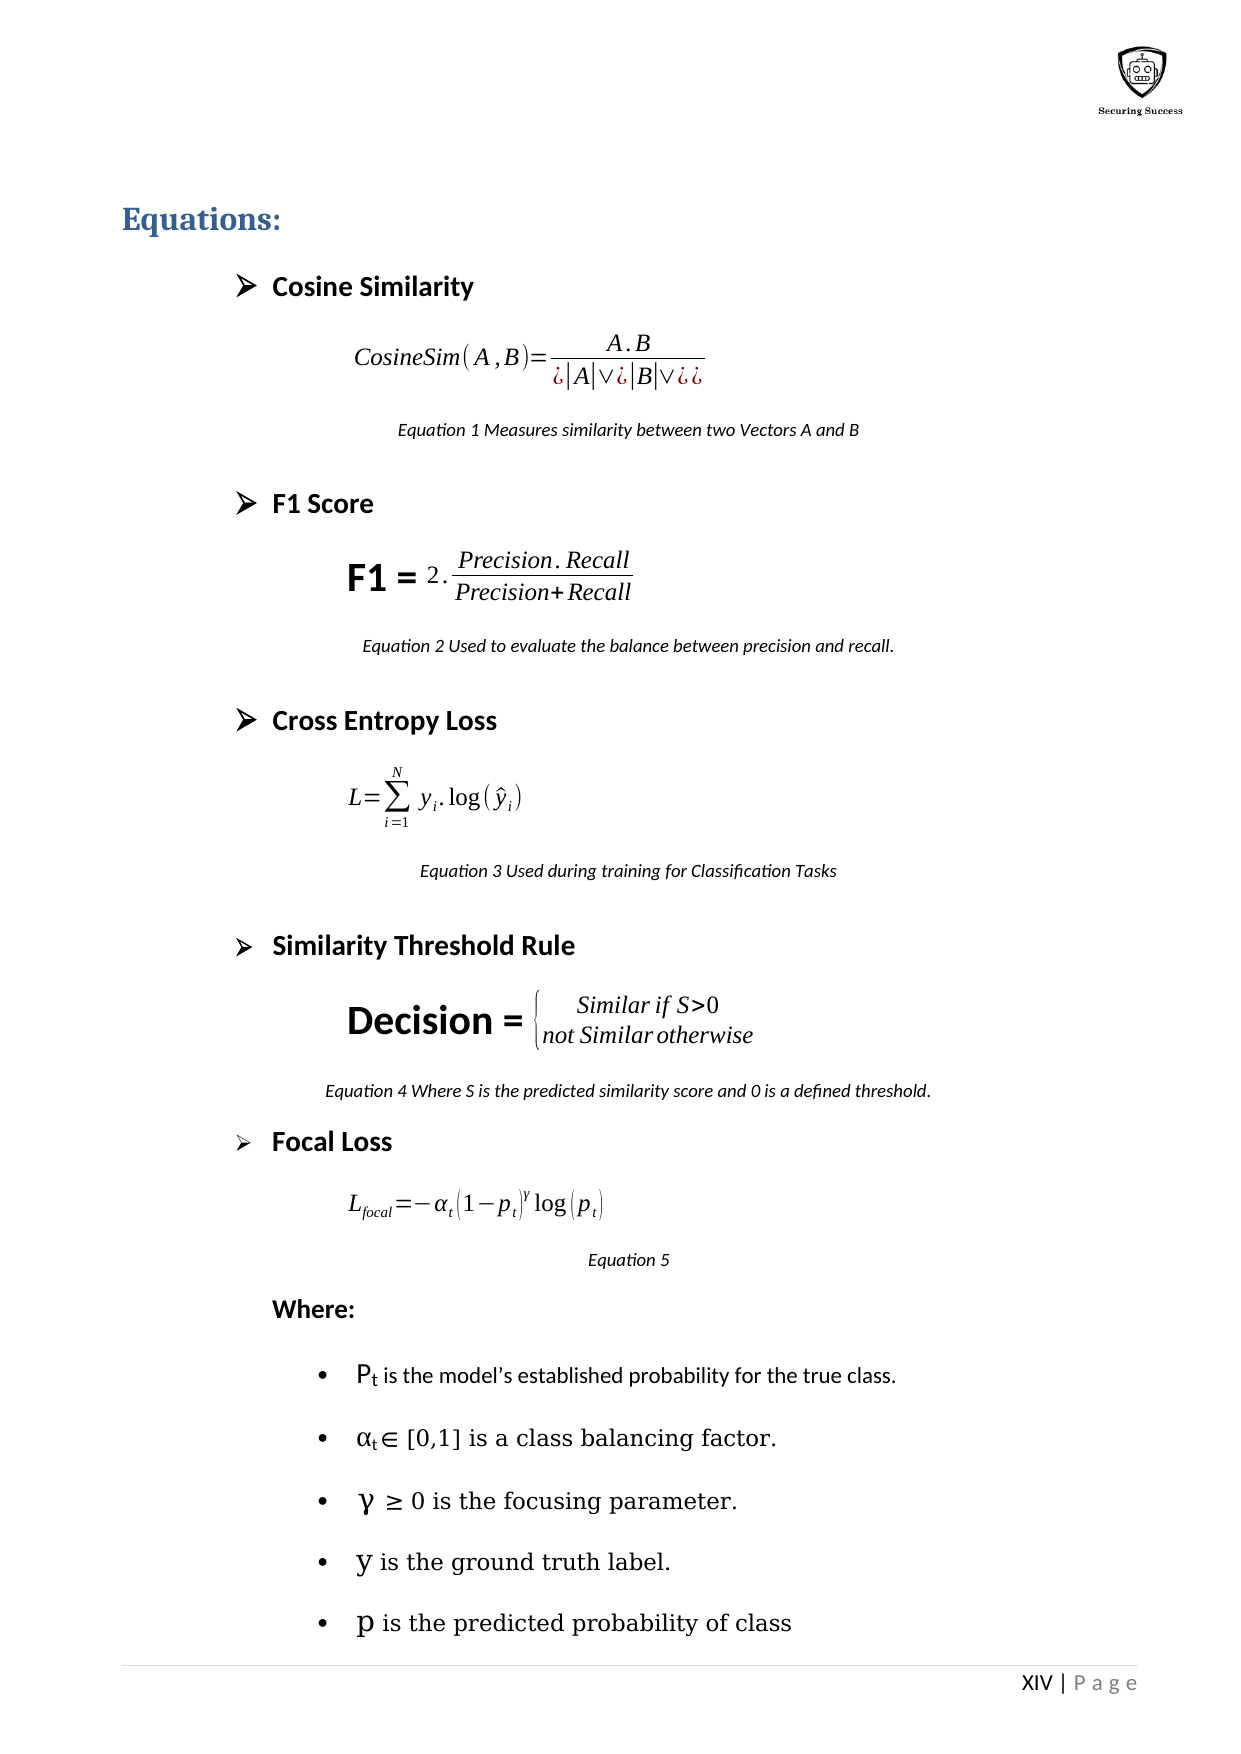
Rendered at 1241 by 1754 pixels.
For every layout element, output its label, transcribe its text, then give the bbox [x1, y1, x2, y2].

text Decision = [272, 989, 1137, 1051]
picture [1090, 26, 1191, 124]
list y is the ground truth label. [319, 1541, 1137, 1576]
text Where: [272, 1292, 1137, 1325]
list p is the predicted probability of class [319, 1602, 1137, 1637]
list γ ≥ 0 is the focusing parameter. [319, 1480, 1137, 1515]
text Equation 5 [122, 1248, 1137, 1271]
list Cross Entropy Loss [235, 702, 1137, 737]
list αt ∈ [0,1] is a class balancing factor. [319, 1418, 1137, 1454]
text Equation 1 Measures similarity between two Vectors A and B [122, 418, 1137, 441]
list Similarity Threshold Rule [235, 927, 1137, 963]
list Cosine Similarity [235, 268, 1137, 303]
subtitle Equations: [122, 200, 1137, 238]
list F1 Score [235, 485, 1137, 521]
text F1 = [272, 547, 1137, 606]
list Pt is the model’s established probability for the true class. [319, 1351, 1137, 1392]
list Focal Loss [234, 1123, 1137, 1159]
text Equation 2 Used to evaluate the balance between precision and recall. [122, 634, 1137, 657]
text Equation 3 Used during training for Classification Tasks [122, 859, 1137, 882]
text Equation 4 Where S is the predicted similarity score and 0 is a defined threshold. [122, 1079, 1137, 1102]
